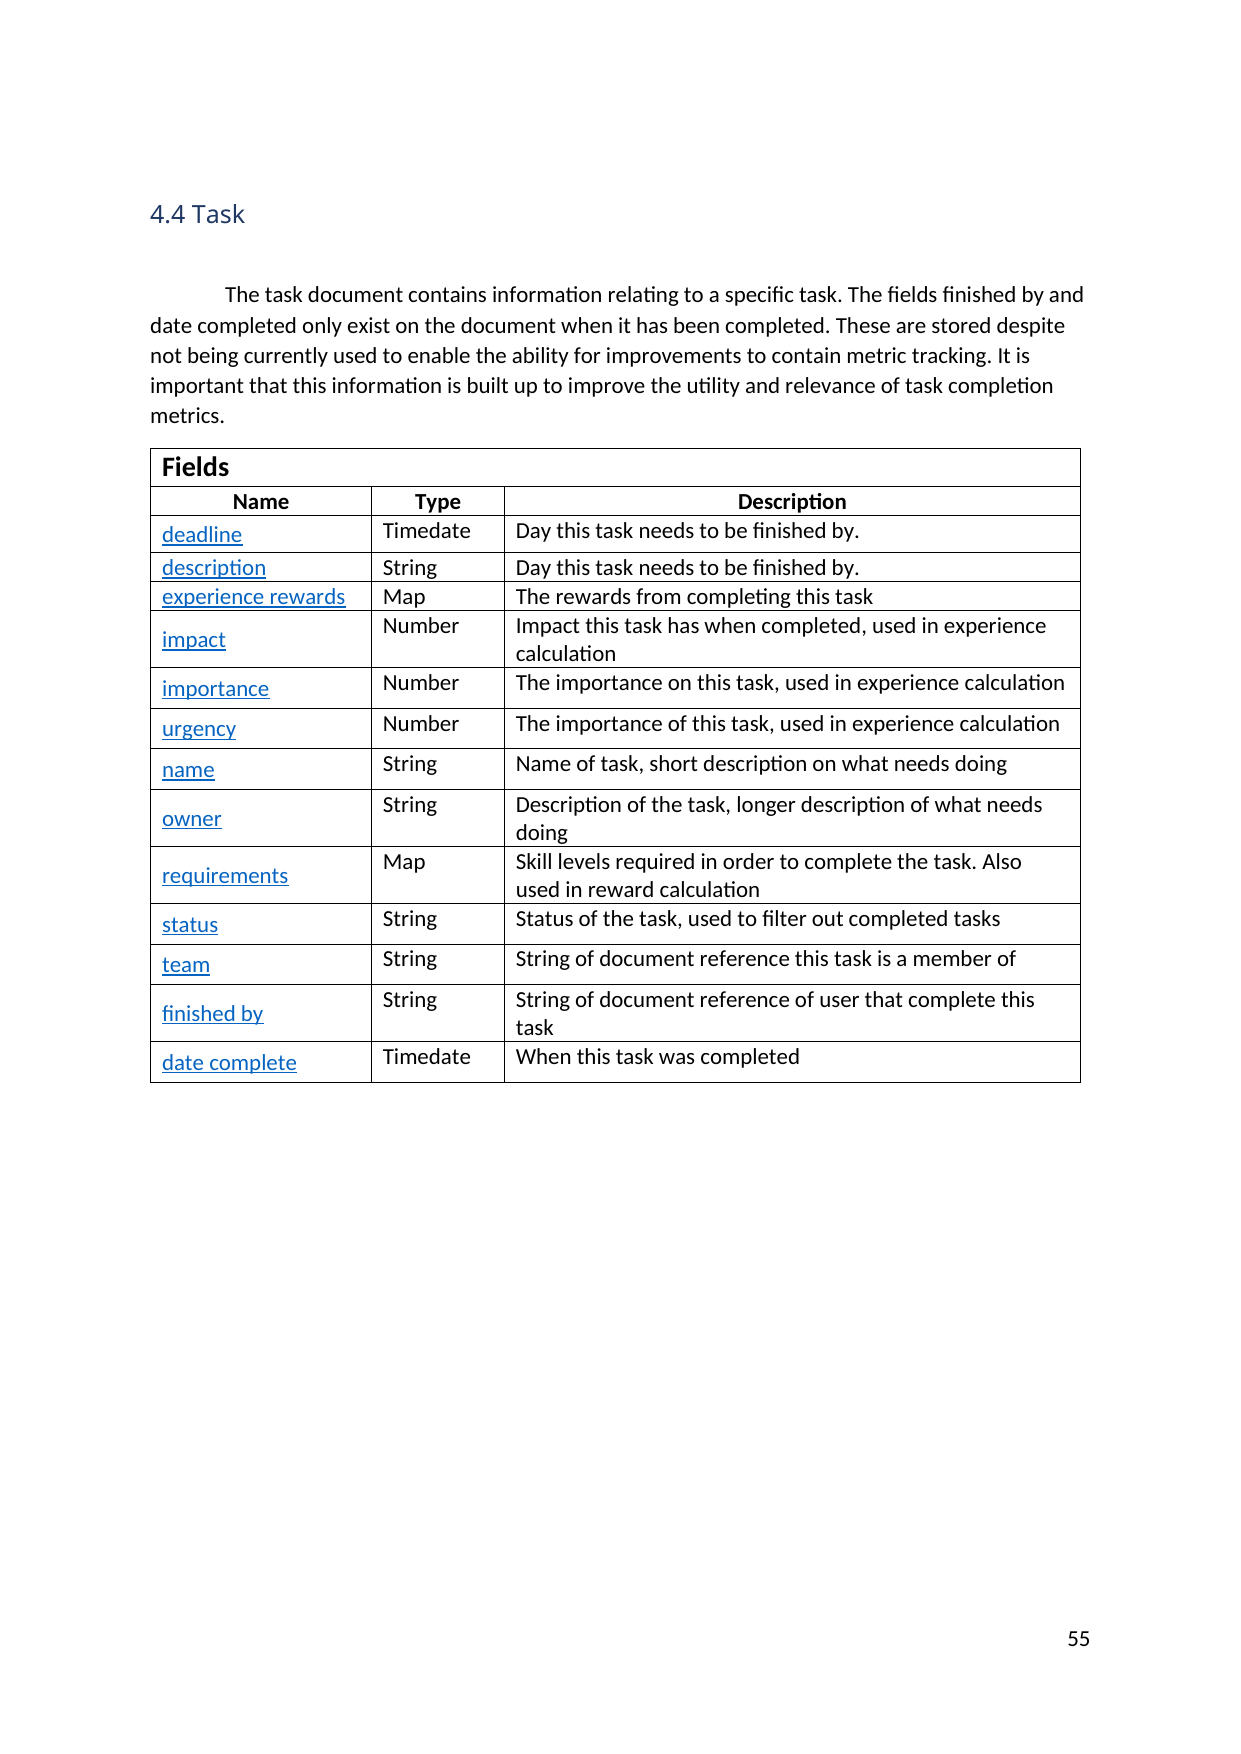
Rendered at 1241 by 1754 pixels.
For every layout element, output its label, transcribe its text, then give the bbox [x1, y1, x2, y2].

table_cell String [372, 749, 504, 789]
table_cell date complete [151, 1042, 371, 1082]
table_cell Timedate [372, 516, 504, 552]
table_cell String [372, 985, 504, 1041]
table_cell deadline [151, 516, 371, 552]
table_cell Name of task, short description on what needs doing [505, 749, 1080, 789]
table_cell When this task was completed [505, 1042, 1080, 1082]
table_cell String [372, 904, 504, 943]
table_cell Number [372, 709, 504, 748]
subtitle 4.4 Task [150, 197, 1090, 231]
table_cell Type [372, 487, 504, 515]
table_cell String [372, 553, 504, 581]
table_cell String [372, 945, 504, 984]
table_cell String of document reference this task is a member of [505, 945, 1080, 984]
table_cell Description of the task, longer description of what needs doing [505, 790, 1080, 846]
table_cell description [151, 553, 371, 581]
table_cell requirements [151, 847, 371, 903]
table_cell The rewards from completing this task [505, 582, 1080, 610]
table_cell Impact this task has when completed, used in experience calculation [505, 611, 1080, 667]
table_cell name [151, 749, 371, 789]
table_cell urgency [151, 709, 371, 748]
table_cell Name [151, 487, 371, 515]
table_cell The importance of this task, used in experience calculation [505, 709, 1080, 748]
table_cell status [151, 904, 371, 943]
text The task document contains information relating to a specific task. The fields finished by and date completed only exist on the document when it has been completed. These are stored despite not being currently used to enable the ability for improvements to contain metric tracking. It is important that this information is built up to improve the utility and relevance of task completion metrics. [150, 281, 1090, 429]
table_cell Map [372, 582, 504, 610]
table_header Fields [151, 449, 1080, 486]
table_cell Day this task needs to be finished by. [505, 516, 1080, 552]
table_cell Skill levels required in order to complete the task. Also used in reward calculation [505, 847, 1080, 903]
table_cell Description [505, 487, 1080, 515]
table_cell Status of the task, used to filter out completed tasks [505, 904, 1080, 943]
table_cell String of document reference of user that complete this task [505, 985, 1080, 1041]
table_cell owner [151, 790, 371, 846]
table_cell impact [151, 611, 371, 667]
table_cell finished by [151, 985, 371, 1041]
table_cell Map [372, 847, 504, 903]
table_cell importance [151, 668, 371, 708]
table_cell Day this task needs to be finished by. [505, 553, 1080, 581]
table_cell team [151, 945, 371, 984]
table_cell Number [372, 611, 504, 667]
table_cell experience rewards [151, 582, 371, 610]
table_cell Number [372, 668, 504, 708]
table_cell String [372, 790, 504, 846]
table_cell The importance on this task, used in experience calculation [505, 668, 1080, 708]
table_cell Timedate [372, 1042, 504, 1082]
